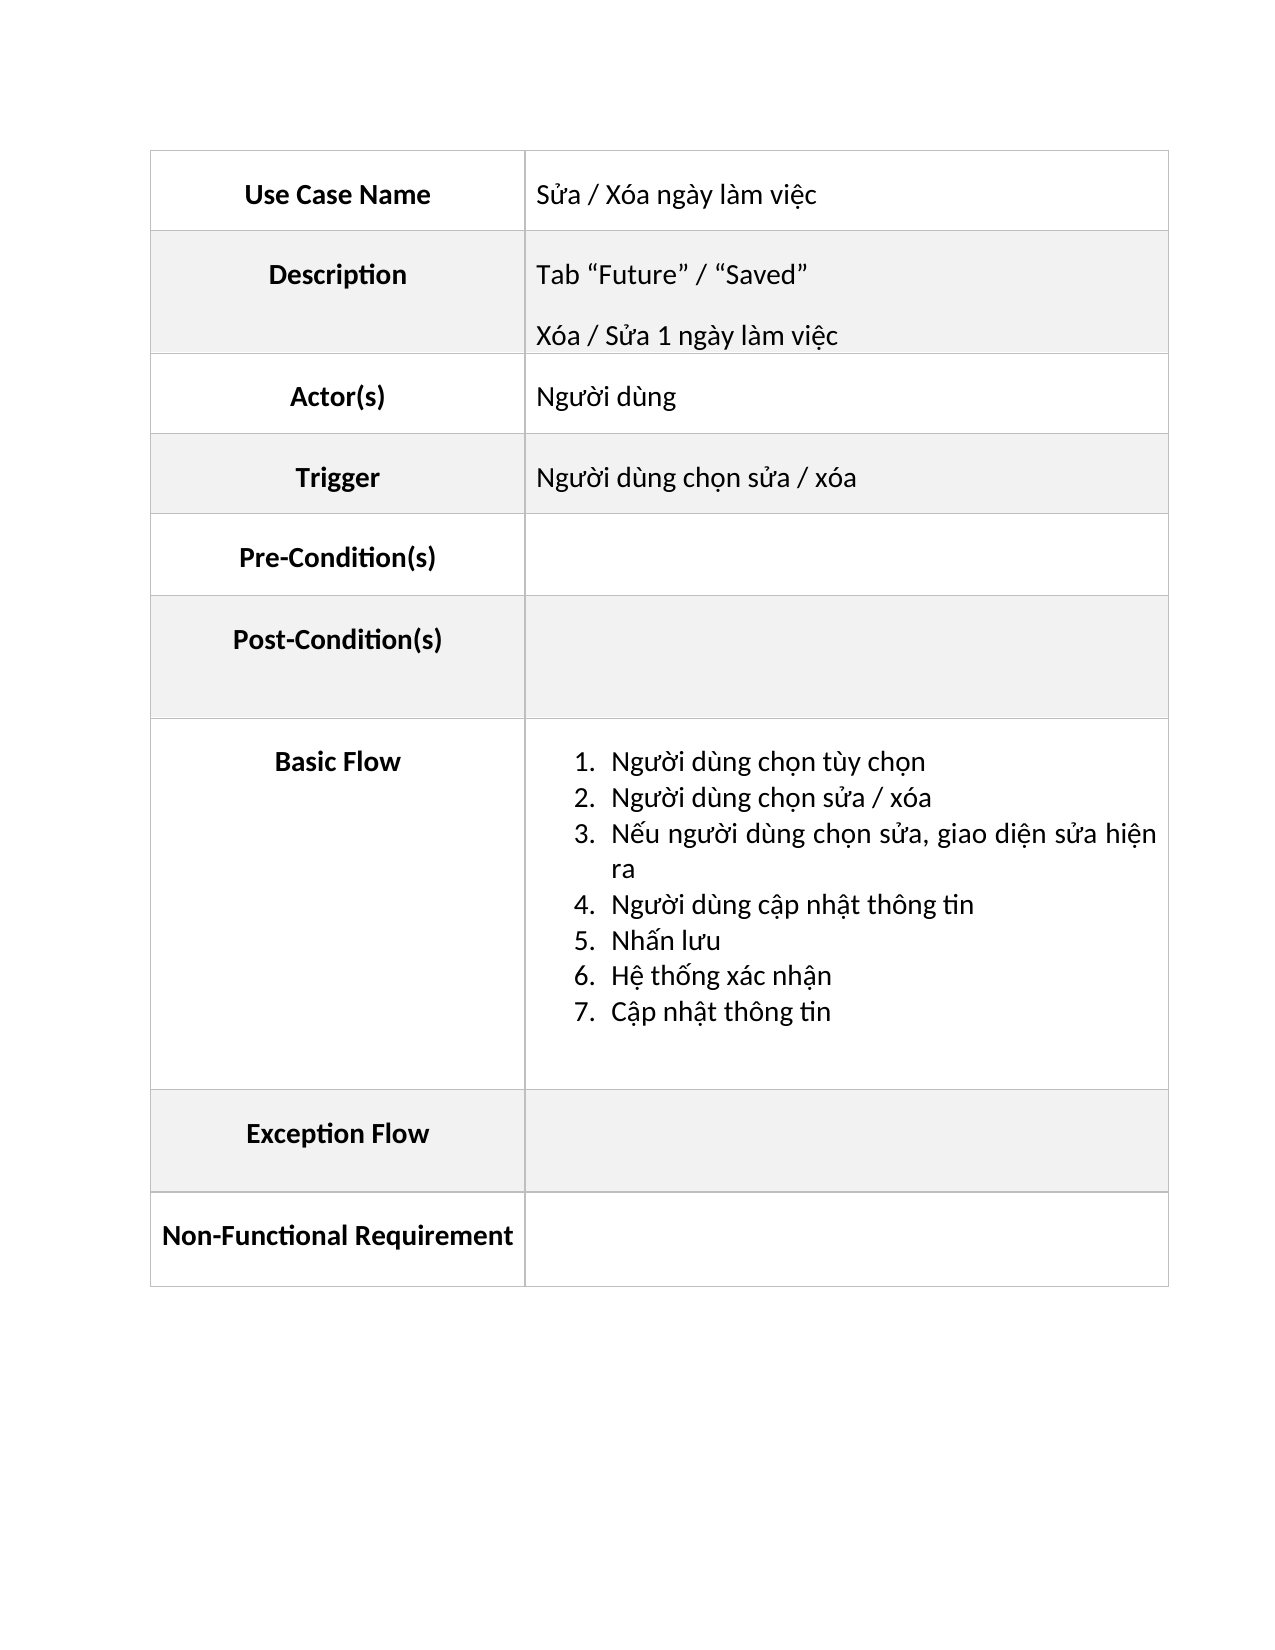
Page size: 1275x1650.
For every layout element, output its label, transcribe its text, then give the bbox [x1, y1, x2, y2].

table_cell [526, 514, 1168, 595]
table_cell Description [151, 231, 524, 352]
table_cell Basic Flow [151, 719, 524, 1089]
table_cell Exception Flow [151, 1090, 524, 1191]
table_cell Người dùng [526, 354, 1168, 433]
table_cell Người dùng chọn tùy chọn Người dùng chọn sửa / xóa Nếu người dùng chọn sửa, giao diện sửa hiện ra Người dùng cập nhật thông tin Nhấn lưu Hệ thống xác nhận Cập nhật thông tin [526, 719, 1168, 1089]
table_header Use Case Name [151, 151, 524, 230]
table_cell Tab “Future” / “Saved” Xóa / Sửa 1 ngày làm việc [526, 231, 1168, 352]
table_cell Người dùng chọn sửa / xóa [526, 434, 1168, 513]
table_cell Pre-Condition(s) [151, 514, 524, 595]
table_cell Post-Condition(s) [151, 596, 524, 717]
table_cell [526, 596, 1168, 717]
table_header Sửa / Xóa ngày làm việc [526, 151, 1168, 230]
table_cell [526, 1193, 1168, 1286]
table_cell Non-Functional Requirement [151, 1193, 524, 1286]
table_cell [526, 1090, 1168, 1191]
table_cell Trigger [151, 434, 524, 513]
table_cell Actor(s) [151, 354, 524, 433]
